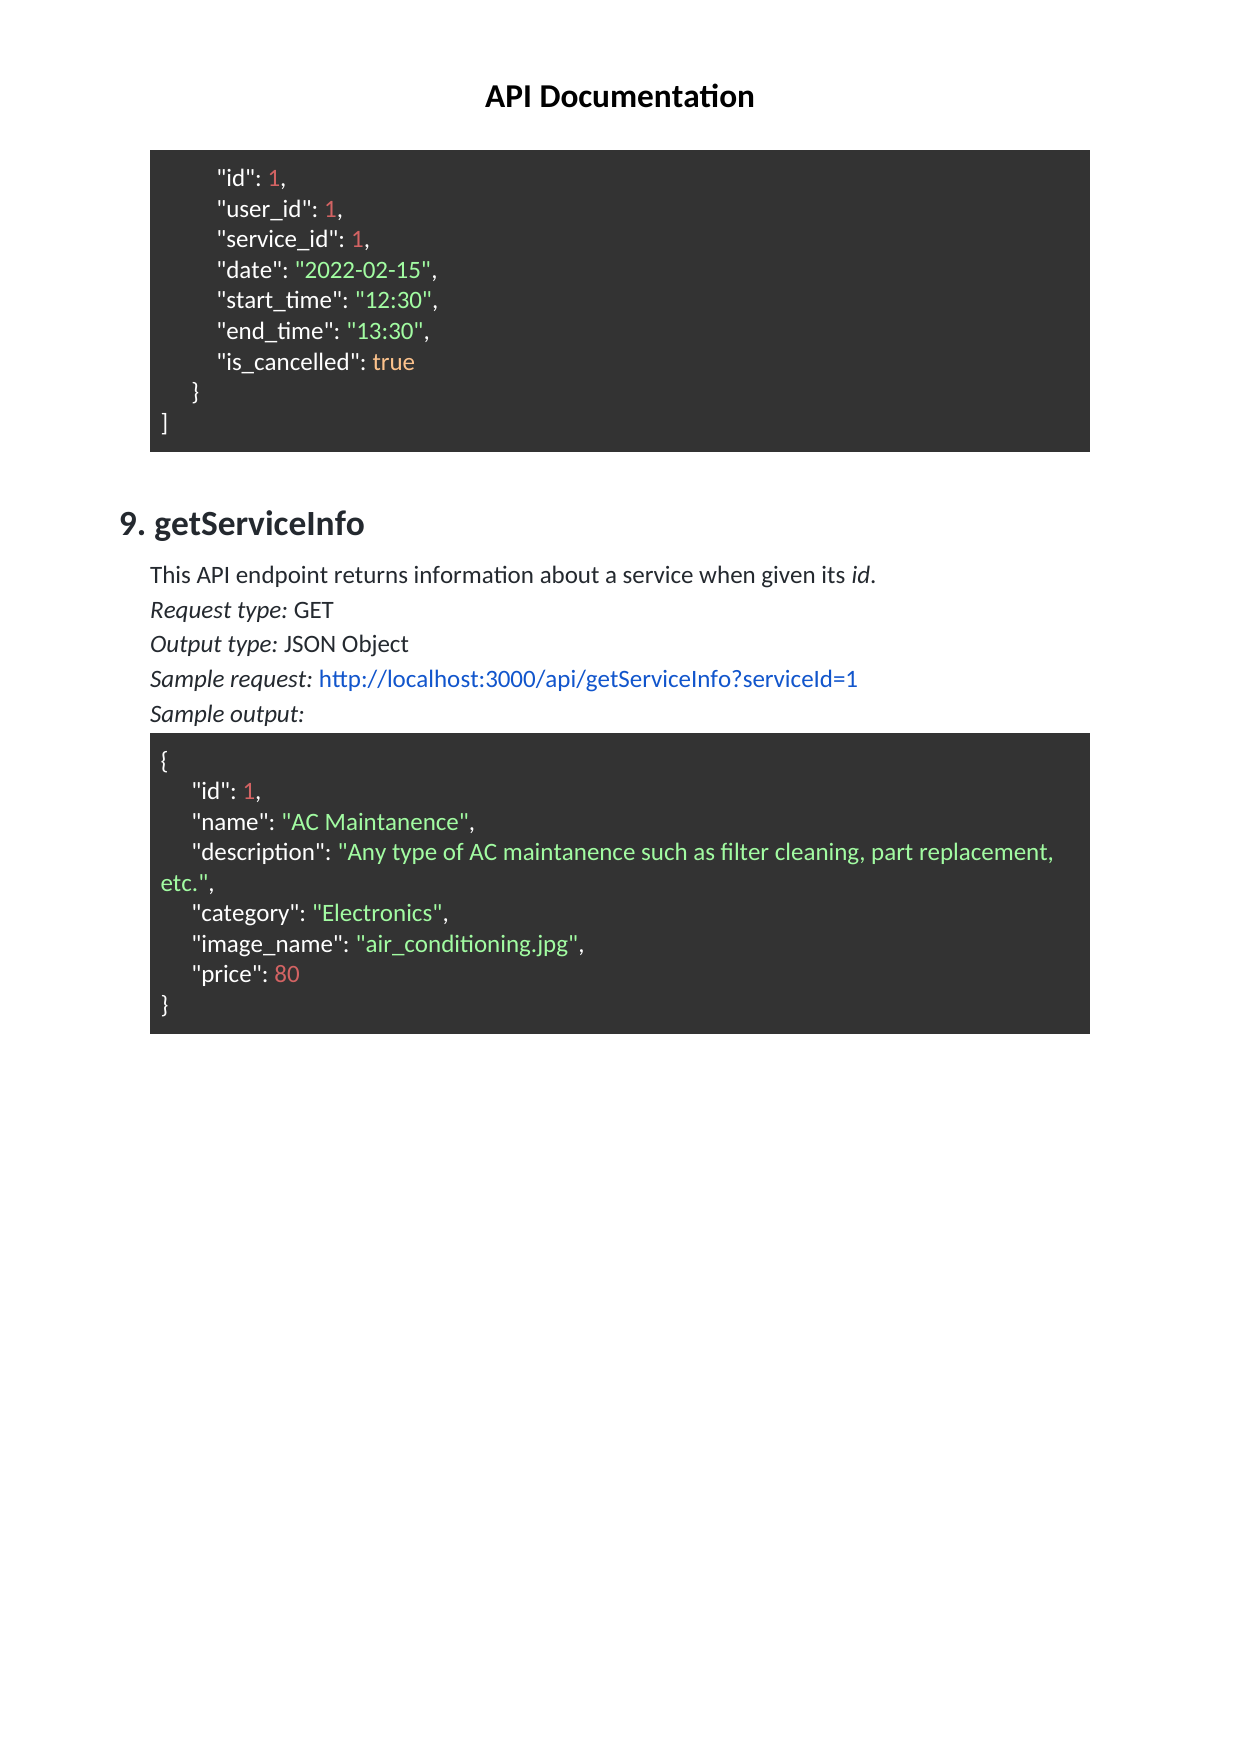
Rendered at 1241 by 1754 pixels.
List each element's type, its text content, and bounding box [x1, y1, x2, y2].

text Sample output: [150, 698, 1090, 728]
subtitle 9. getServiceInfo [119, 501, 1090, 555]
text This API endpoint returns information about a service when given its id. [150, 559, 1090, 589]
text Request type: GET [150, 594, 1090, 624]
table_header [ { "id": 1, "user_id": 1, "service_id": 1, "date": "2022-02-15", "start_time": "12:30", "end_time": "13:30", "is_cancelled": true } ] [150, 150, 1090, 452]
text Output type: JSON Object [150, 628, 1090, 659]
table_header { "id": 1, "name": "AC Maintanence", "description": "Any type of AC maintanence such as filter cleaning, part replacement, etc.", "category": "Electronics", "image_name": "air_conditioning.jpg", "price": 80 } [150, 733, 1090, 1034]
text Sample request: http://localhost:3000/api/getServiceInfo?serviceId=1 [150, 663, 1090, 694]
